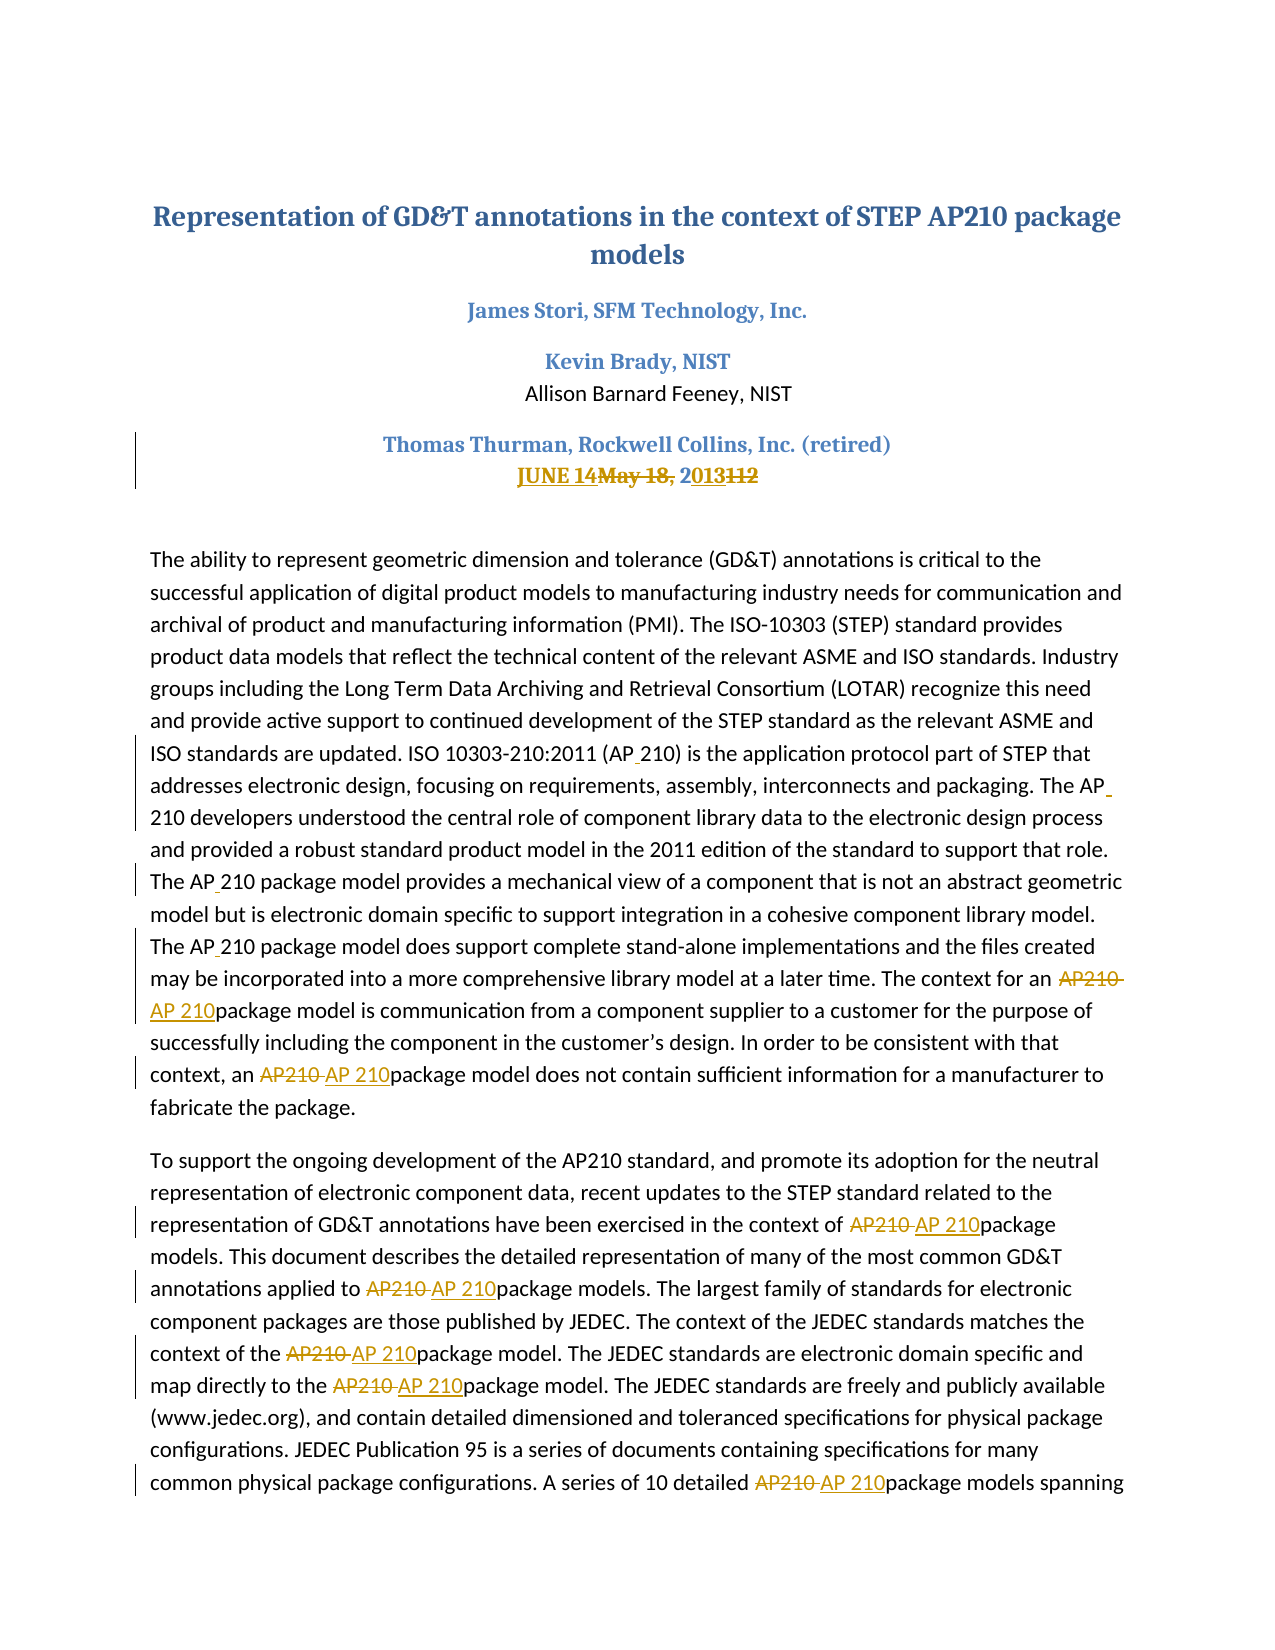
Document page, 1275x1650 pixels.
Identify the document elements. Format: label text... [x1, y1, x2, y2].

text Allison Barnard Feeney, NIST [450, 379, 1125, 407]
subtitle James Stori, SFM Technology, Inc. [150, 298, 1125, 324]
subtitle Kevin Brady, NIST [150, 349, 1125, 375]
text The ability to represent geometric dimension and tolerance (GD&T) annotations is critical to the successful application of digital product models to manufacturing industry needs for communication and archival of product and manufacturing information (PMI). The ISO-10303 (STEP) standard provides product data models that reflect the technical content of the relevant ASME and ISO standards. Industry groups including the Long Term Data Archiving and Retrieval Consortium (LOTAR) recognize this need and provide active support to continued development of the STEP standard as the relevant ASME and ISO standards are updated. ISO 10303-210:2011 (AP210) is the application protocol part of STEP that addresses electronic design, focusing on requirements, assembly, interconnects and packaging. The AP210 developers understood the central role of component library data to the electronic design process and provided a robust standard product model in the 2011 edition of the standard to support that role. The AP210 package model provides a mechanical view of a component that is not an abstract geometric model but is electronic domain specific to support integration in a cohesive component library model. The AP210 package model does support complete stand-alone implementations and the files created may be incorporated into a more comprehensive library model at a later time. The context for an package model is communication from a component supplier to a customer for the purpose of successfully including the component in the customer’s design. In order to be consistent with that context, an package model does not contain sufficient information for a manufacturer to fabricate the package. [150, 546, 1125, 1121]
subtitle Thomas Thurman, Rockwell Collins, Inc. (retired) 2 [150, 432, 1125, 489]
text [150, 1146, 1125, 1496]
subtitle Representation of GD&T annotations in the context of STEP AP210 package models [150, 200, 1125, 272]
